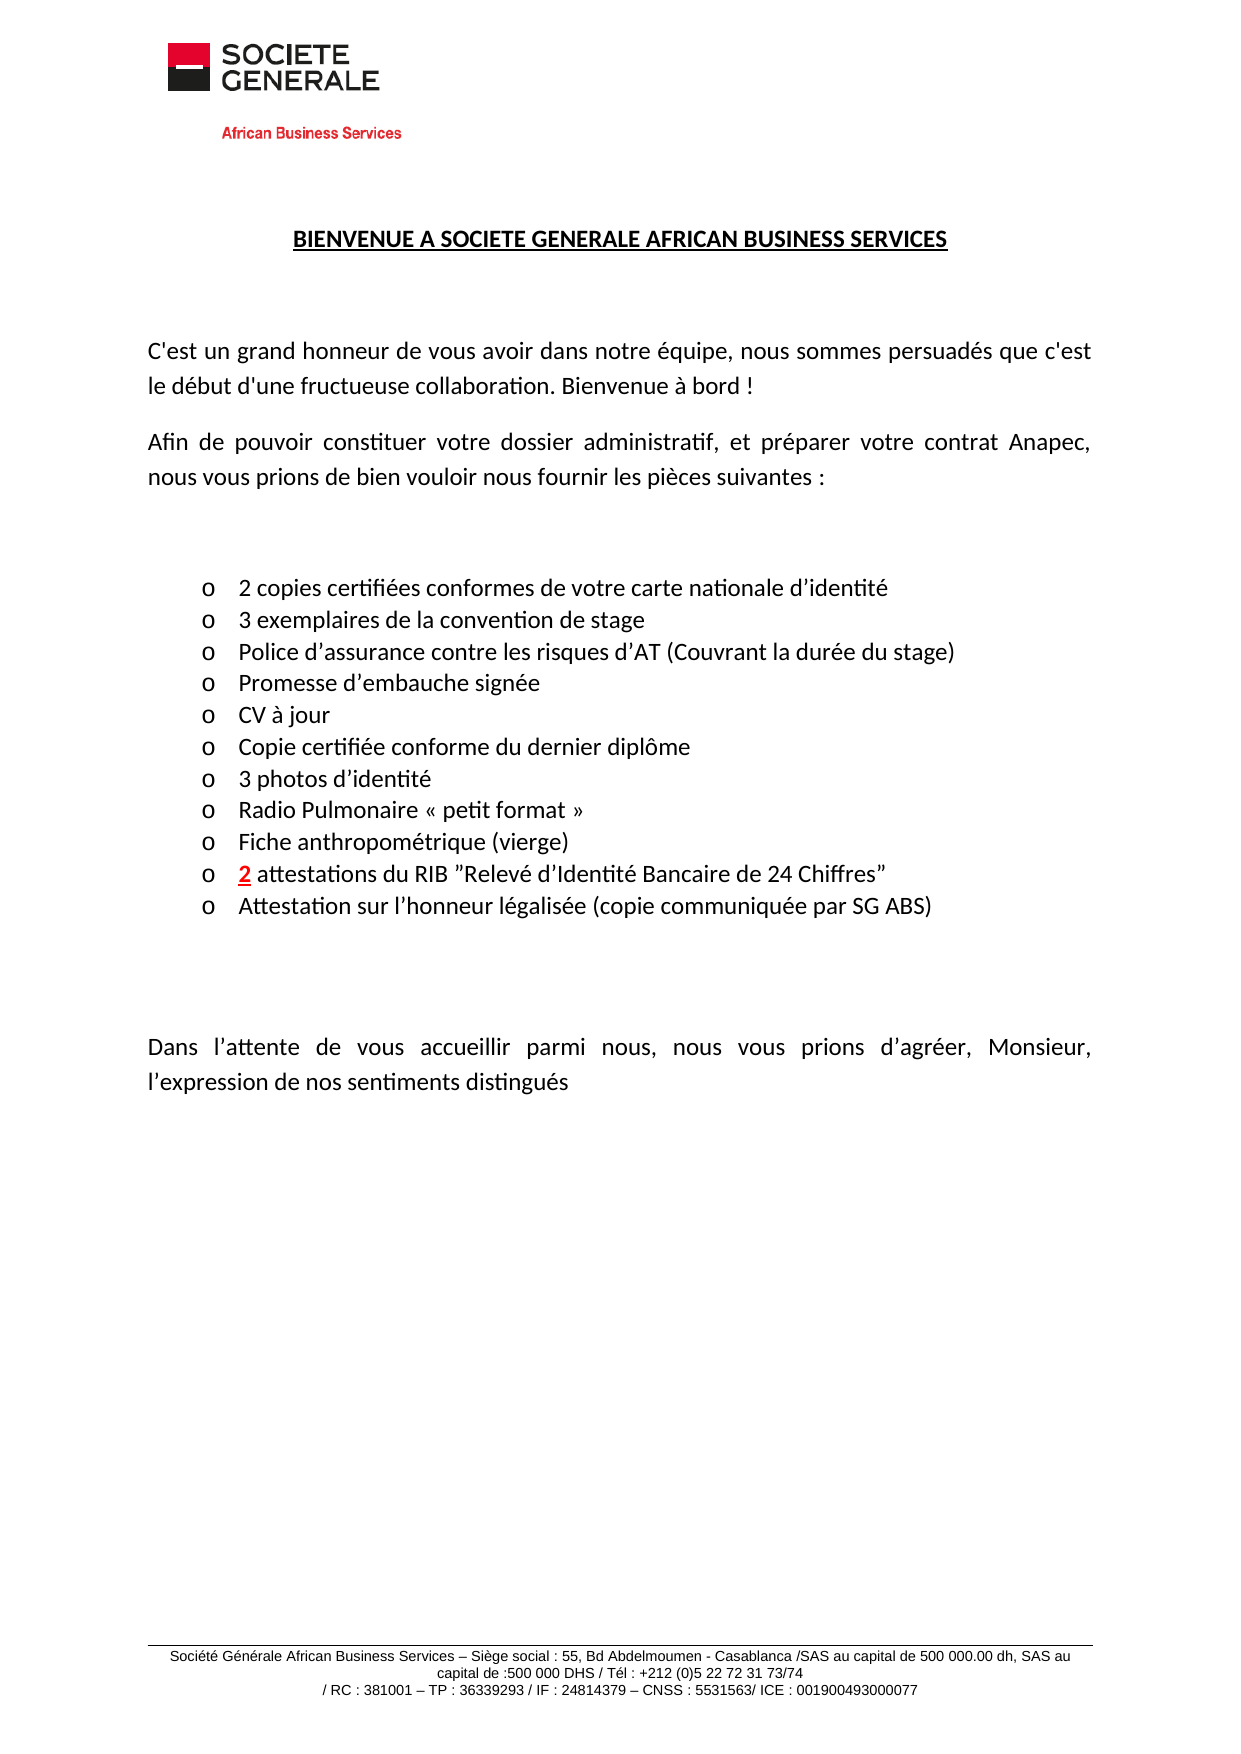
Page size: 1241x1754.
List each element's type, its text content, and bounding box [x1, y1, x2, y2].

list Fiche anthropométrique (vierge) [201, 826, 1093, 858]
list 3 exemplaires de la convention de stage [201, 604, 1093, 636]
list Attestation sur l’honneur légalisée (copie communiquée par SG ABS) [201, 890, 1093, 922]
list Promesse d’embauche signée [201, 668, 1093, 699]
list CV à jour [201, 699, 1093, 731]
list 2 copies certifiées conformes de votre carte nationale d’identité [201, 572, 1093, 604]
text BIENVENUE A SOCIETE GENERALE AFRICAN BUSINESS SERVICES [148, 223, 1093, 254]
list Police d’assurance contre les risques d’AT (Couvrant la durée du stage) [201, 636, 1093, 668]
list Copie certifiée conforme du dernier diplôme [201, 731, 1093, 763]
list 3 photos d’identité [201, 763, 1093, 795]
text Dans l’attente de vous accueillir parmi nous, nous vous prions d’agréer, Monsieur, l’expression de nos sentiments distingués [148, 1031, 1093, 1096]
text Afin de pouvoir constituer votre dossier administratif, et préparer votre contrat Anapec, nous vous prions de bien vouloir nous fournir les pièces suivantes : [148, 426, 1093, 491]
picture [147, 29, 409, 142]
list Radio Pulmonaire « petit format » [201, 795, 1093, 826]
text C'est un grand honneur de vous avoir dans notre équipe, nous sommes persuadés que c'est le début d'une fructueuse collaboration. Bienvenue à bord ! [148, 335, 1093, 400]
list 2 attestations du RIB ”Relevé d’Identité Bancaire de 24 Chiffres” [201, 858, 1093, 890]
